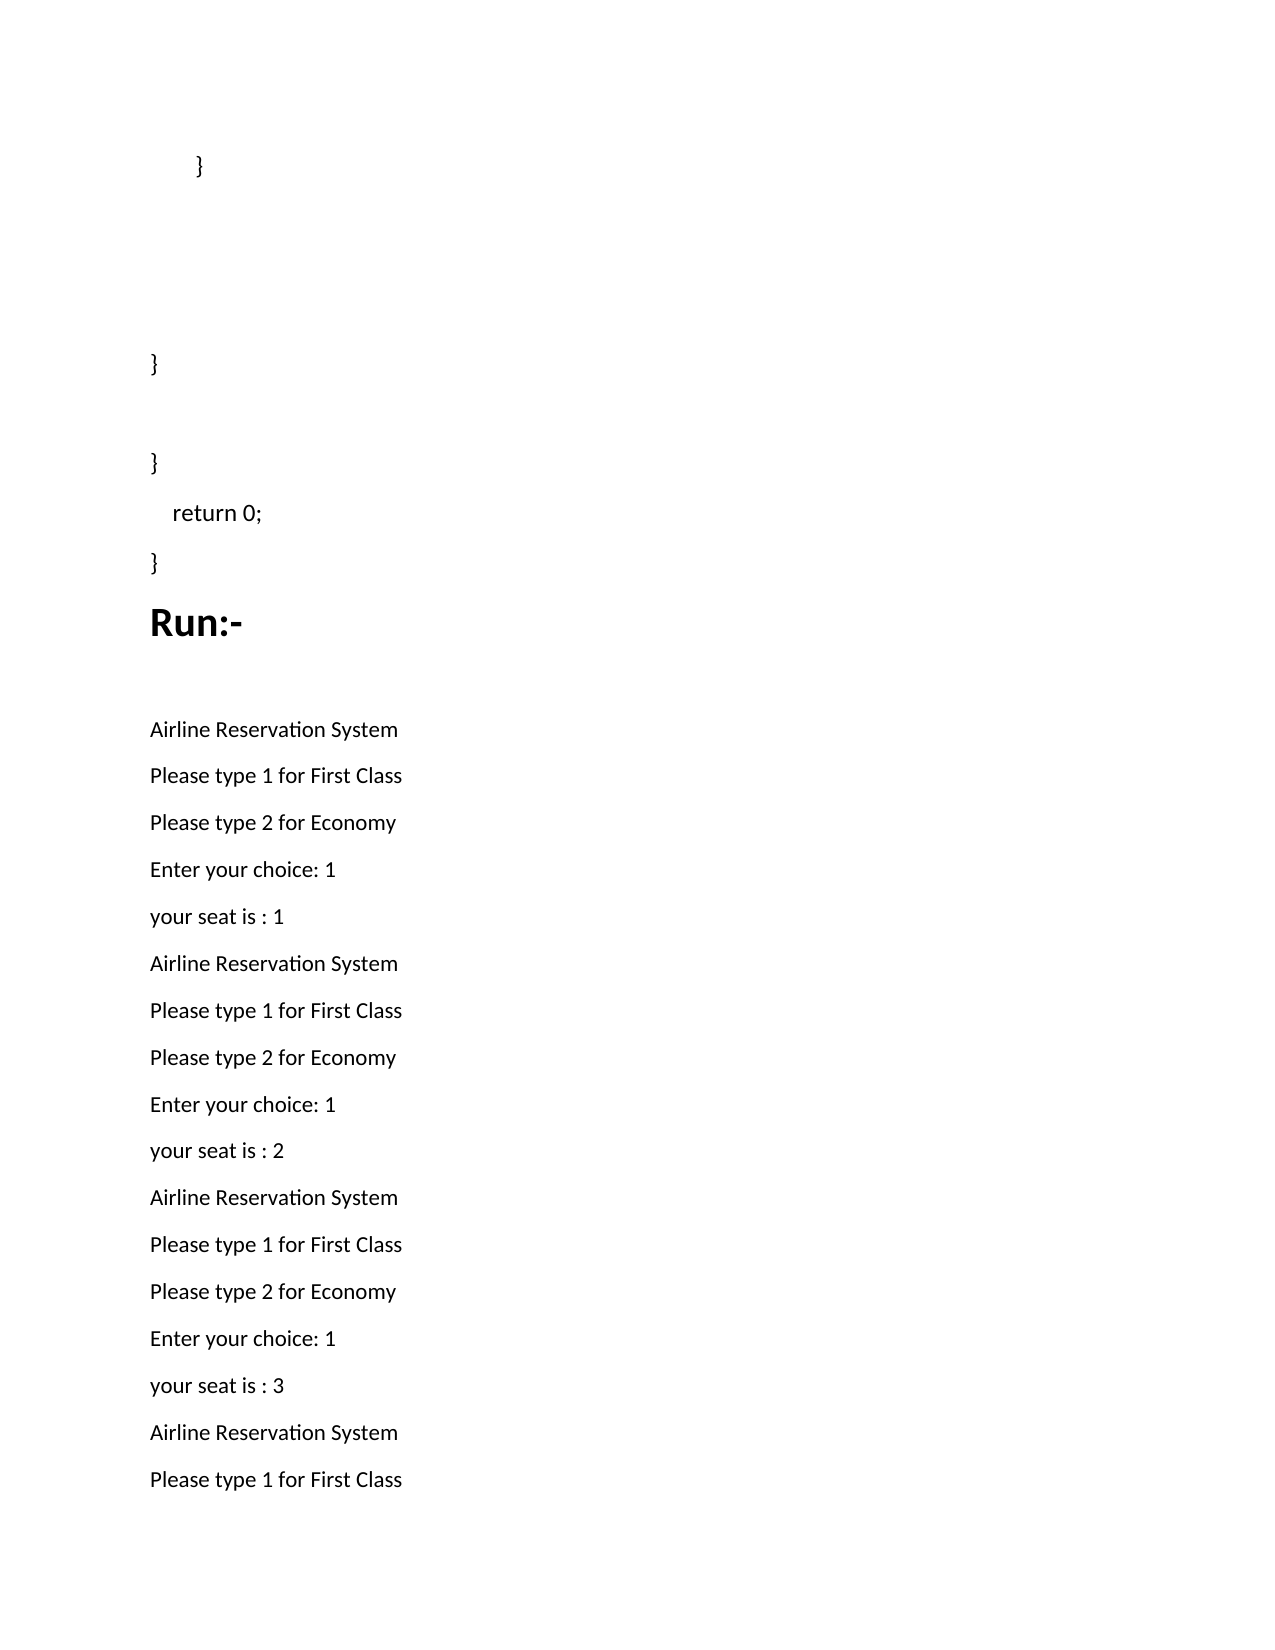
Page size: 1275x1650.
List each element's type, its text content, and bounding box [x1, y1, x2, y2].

text Please type 2 for Economy [150, 1277, 1125, 1305]
text Enter your choice: 1 [150, 855, 1125, 883]
text Please type 1 for First Class [150, 1230, 1125, 1258]
text } [150, 547, 1125, 577]
text your seat is : 1 [150, 902, 1125, 930]
text Please type 2 for Economy [150, 1043, 1125, 1071]
text your seat is : 2 [150, 1137, 1125, 1164]
text Airline Reservation System [150, 1183, 1125, 1211]
text } [150, 447, 1125, 478]
text Airline Reservation System [150, 949, 1125, 977]
text return 0; [150, 497, 1125, 528]
text Enter your choice: 1 [150, 1090, 1125, 1118]
text } [150, 150, 1125, 181]
text Please type 2 for Economy [150, 808, 1125, 836]
text Airline Reservation System [150, 715, 1125, 743]
text your seat is : 3 [150, 1371, 1125, 1399]
text Enter your choice: 1 [150, 1324, 1125, 1352]
text Airline Reservation System [150, 1418, 1125, 1446]
text Please type 1 for First Class [150, 762, 1125, 789]
text Please type 1 for First Class [150, 996, 1125, 1024]
text Please type 1 for First Class [150, 1465, 1125, 1493]
text } [150, 348, 1125, 379]
text Run:- [150, 596, 1125, 647]
